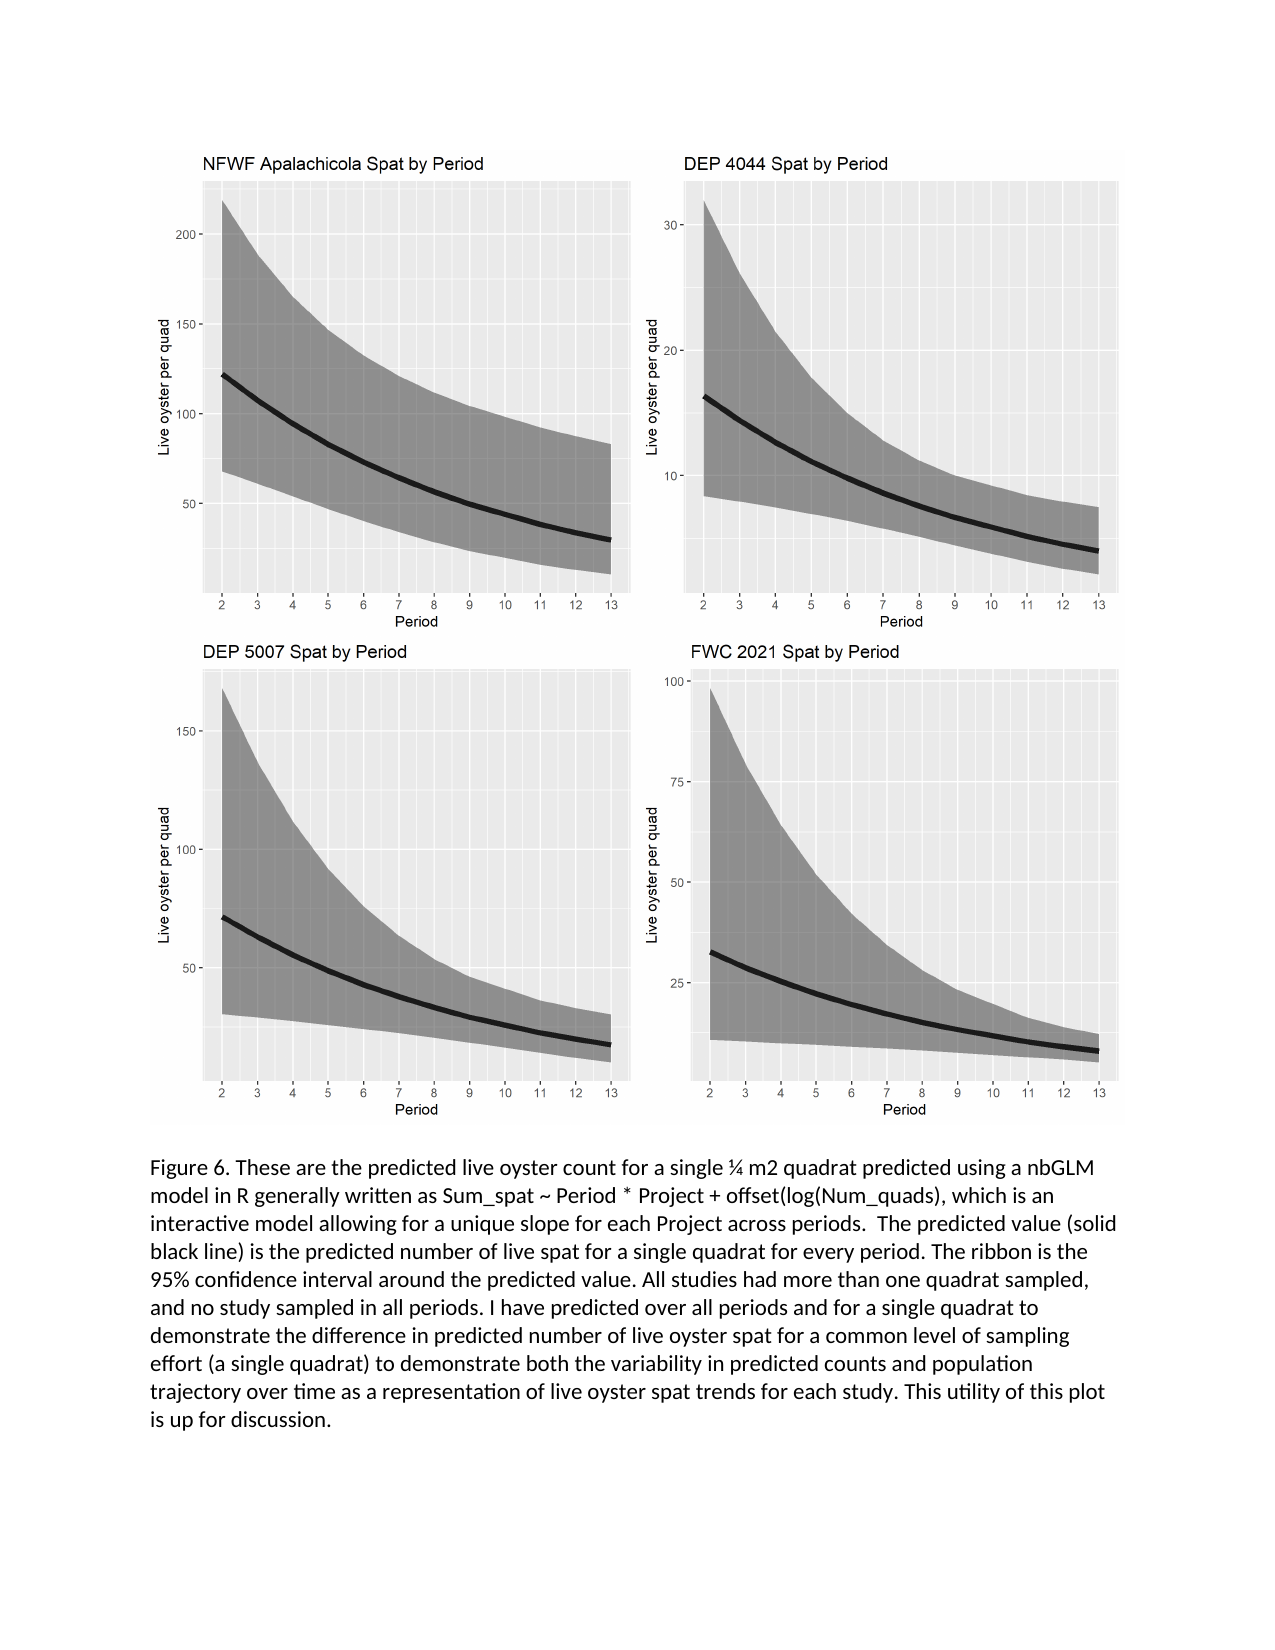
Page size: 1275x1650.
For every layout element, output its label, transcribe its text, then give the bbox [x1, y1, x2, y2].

picture [150, 150, 1125, 1125]
text Figure 6. These are the predicted live oyster count for a single ¼ m2 quadrat predicted using a nbGLM model in R generally written as Sum_spat ~ Period * Project + offset(log(Num_quads), which is an interactive model allowing for a unique slope for each Project across periods. The predicted value (solid black line) is the predicted number of live spat for a single quadrat for every period. The ribbon is the 95% confidence interval around the predicted value. All studies had more than one quadrat sampled, and no study sampled in all periods. I have predicted over all periods and for a single quadrat to demonstrate the difference in predicted number of live oyster spat for a common level of sampling effort (a single quadrat) to demonstrate both the variability in predicted counts and population trajectory over time as a representation of live oyster spat trends for each study. This utility of this plot is up for discussion. [150, 1153, 1125, 1433]
